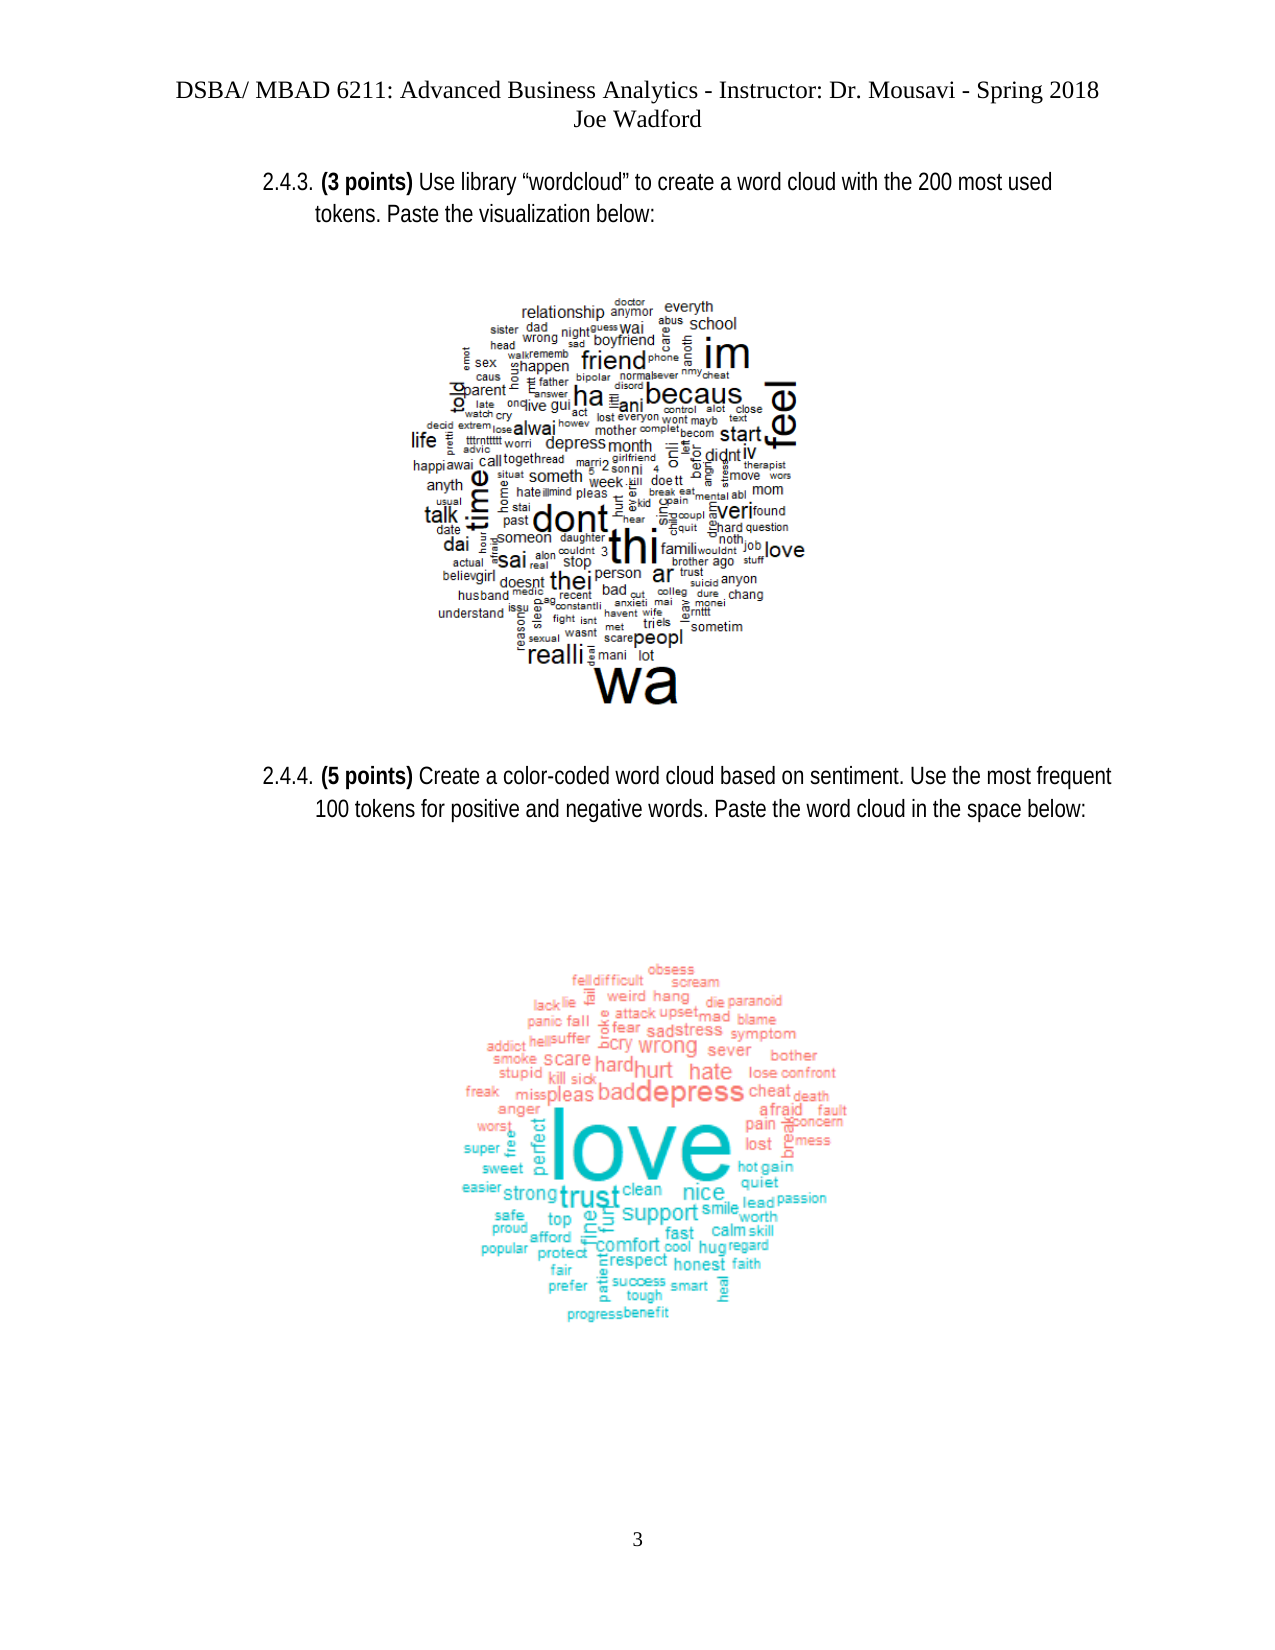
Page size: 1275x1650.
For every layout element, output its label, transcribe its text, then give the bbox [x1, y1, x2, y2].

list (5 points) Create a color-coded word cloud based on sentiment. Use the most frequent 100 tokens for positive and negative words. Paste the word cloud in the space below: [262, 761, 1125, 823]
list (3 points) Use library “wordcloud” to create a word cloud with the 200 most used tokens. Paste the visualization below: [262, 167, 1125, 228]
picture [315, 827, 940, 1457]
picture [315, 249, 918, 741]
